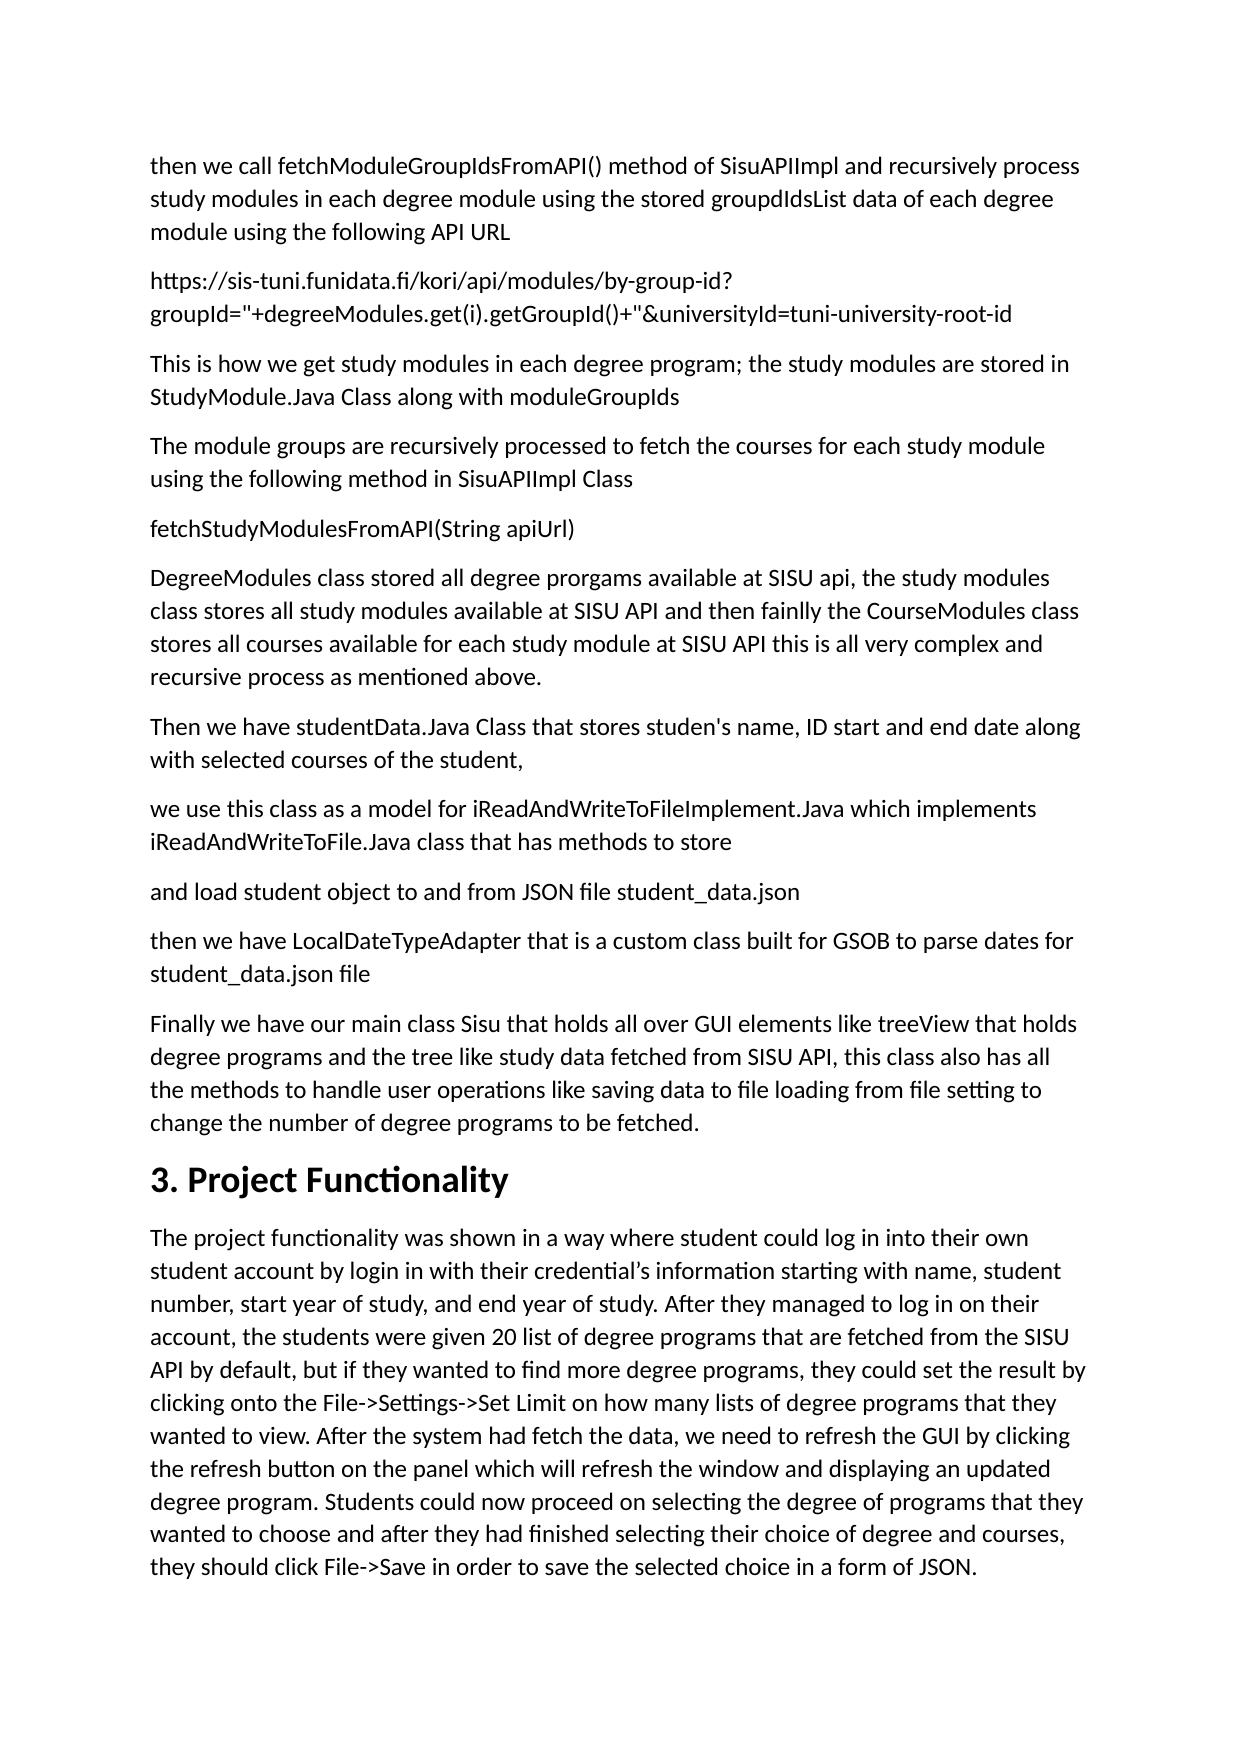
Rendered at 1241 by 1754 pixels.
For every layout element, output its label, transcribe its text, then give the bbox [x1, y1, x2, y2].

text we use this class as a model for iReadAndWriteToFileImplement.Java which implements iReadAndWriteToFile.Java class that has methods to store [150, 793, 1090, 857]
text then we have LocalDateTypeAdapter that is a custom class built for GSOB to parse dates for student_data.json file [150, 925, 1090, 989]
text then we call fetchModuleGroupIdsFromAPI() method of SisuAPIImpl and recursively process study modules in each degree module using the stored groupdIdsList data of each degree module using the following API URL [150, 150, 1090, 246]
text The module groups are recursively processed to fetch the courses for each study module using the following method in SisuAPIImpl Class [150, 430, 1090, 494]
text This is how we get study modules in each degree program; the study modules are stored in StudyModule.Java Class along with moduleGroupIds [150, 348, 1090, 411]
text fetchStudyModulesFromAPI(String apiUrl) [150, 513, 1090, 543]
text 3. Project Functionality [150, 1156, 1090, 1202]
text DegreeModules class stored all degree prorgams available at SISU api, the study modules class stores all study modules available at SISU API and then fainlly the CourseModules class stores all courses available for each study module at SISU API this is all very complex and recursive process as mentioned above. [150, 562, 1090, 692]
text The project functionality was shown in a way where student could log in into their own student account by login in with their credential’s information starting with name, student number, start year of study, and end year of study. After they managed to log in on their account, the students were given 20 list of degree programs that are fetched from the SISU API by default, but if they wanted to find more degree programs, they could set the result by clicking onto the File->Settings->Set Limit on how many lists of degree programs that they wanted to view. After the system had fetch the data, we need to refresh the GUI by clicking the refresh button on the panel which will refresh the window and displaying an updated degree program. Students could now proceed on selecting the degree of programs that they wanted to choose and after they had finished selecting their choice of degree and courses, they should click File->Save in order to save the selected choice in a form of JSON. [150, 1222, 1090, 1582]
text Finally we have our main class Sisu that holds all over GUI elements like treeView that holds degree programs and the tree like study data fetched from SISU API, this class also has all the methods to handle user operations like saving data to file loading from file setting to change the number of degree programs to be fetched. [150, 1008, 1090, 1137]
text Then we have studentData.Java Class that stores studen's name, ID start and end date along with selected courses of the student, [150, 711, 1090, 774]
text https://sis-tuni.funidata.fi/kori/api/modules/by-group-id?groupId="+degreeModules.get(i).getGroupId()+"&universityId=tuni-university-root-id [150, 265, 1090, 329]
text and load student object to and from JSON file student_data.json [150, 876, 1090, 906]
